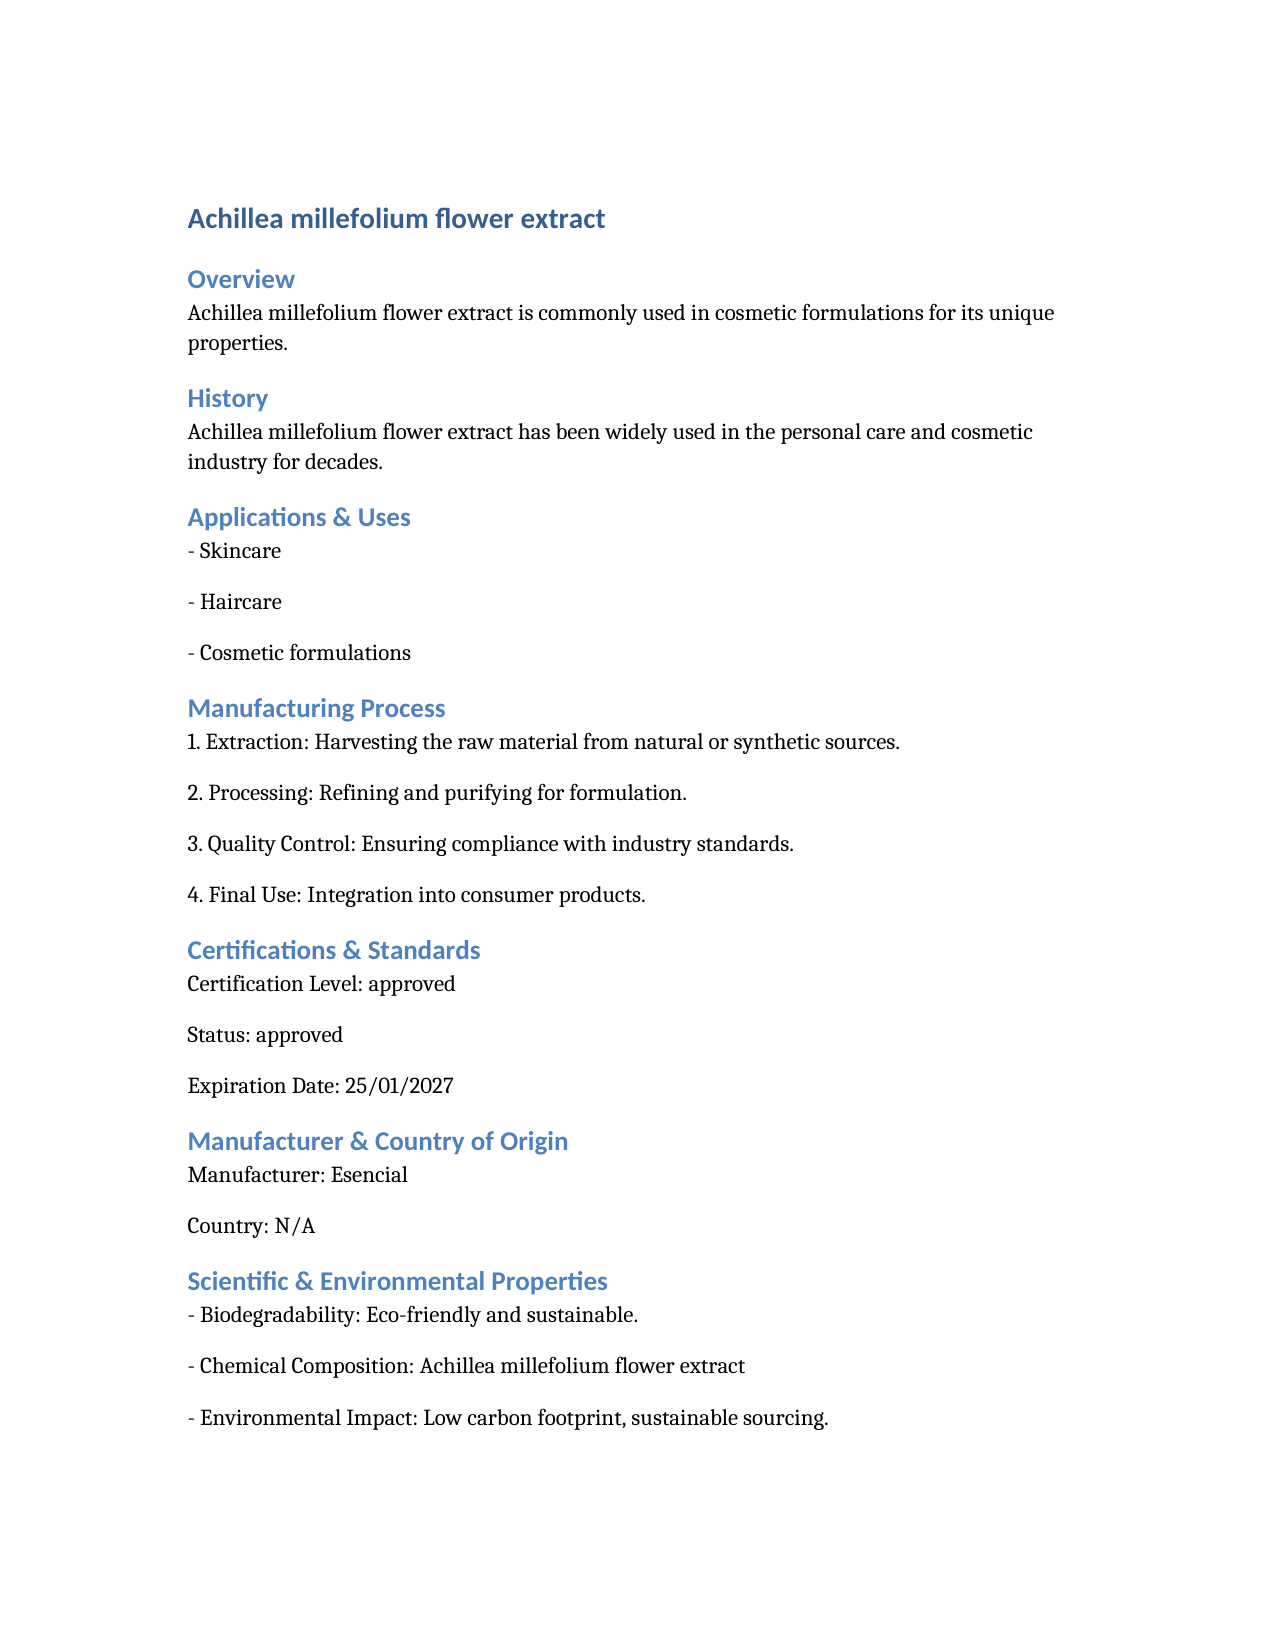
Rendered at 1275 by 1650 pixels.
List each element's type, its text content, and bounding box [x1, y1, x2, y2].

text 2. Processing: Refining and purifying for formulation. [187, 780, 1087, 806]
subtitle Achillea millefolium flower extract [187, 200, 1087, 236]
subtitle Applications & Uses [187, 500, 1087, 533]
text - Environmental Impact: Low carbon footprint, sustainable sourcing. [187, 1404, 1087, 1431]
text - Cosmetic formulations [187, 640, 1087, 666]
text 3. Quality Control: Ensuring compliance with industry standards. [187, 831, 1087, 857]
text - Biodegradability: Eco-friendly and sustainable. [187, 1302, 1087, 1328]
subtitle Manufacturing Process [187, 691, 1087, 724]
subtitle Manufacturer & Country of Origin [187, 1124, 1087, 1157]
text Country: N/A [187, 1213, 1087, 1239]
subtitle History [187, 381, 1087, 414]
text Achillea millefolium flower extract has been widely used in the personal care and cosmetic industry for decades. [187, 419, 1087, 475]
text - Chemical Composition: Achillea millefolium flower extract [187, 1353, 1087, 1379]
subtitle Certifications & Standards [187, 933, 1087, 966]
text Achillea millefolium flower extract is commonly used in cosmetic formulations for its unique properties. [187, 300, 1087, 356]
text Manufacturer: Esencial [187, 1162, 1087, 1188]
text Certification Level: approved [187, 971, 1087, 997]
text - Haircare [187, 589, 1087, 615]
text - Skincare [187, 538, 1087, 564]
text Status: approved [187, 1022, 1087, 1048]
text 4. Final Use: Integration into consumer products. [187, 882, 1087, 908]
subtitle Scientific & Environmental Properties [187, 1264, 1087, 1297]
subtitle Overview [187, 262, 1087, 295]
text 1. Extraction: Harvesting the raw material from natural or synthetic sources. [187, 729, 1087, 755]
text Expiration Date: 25/01/2027 [187, 1073, 1087, 1099]
